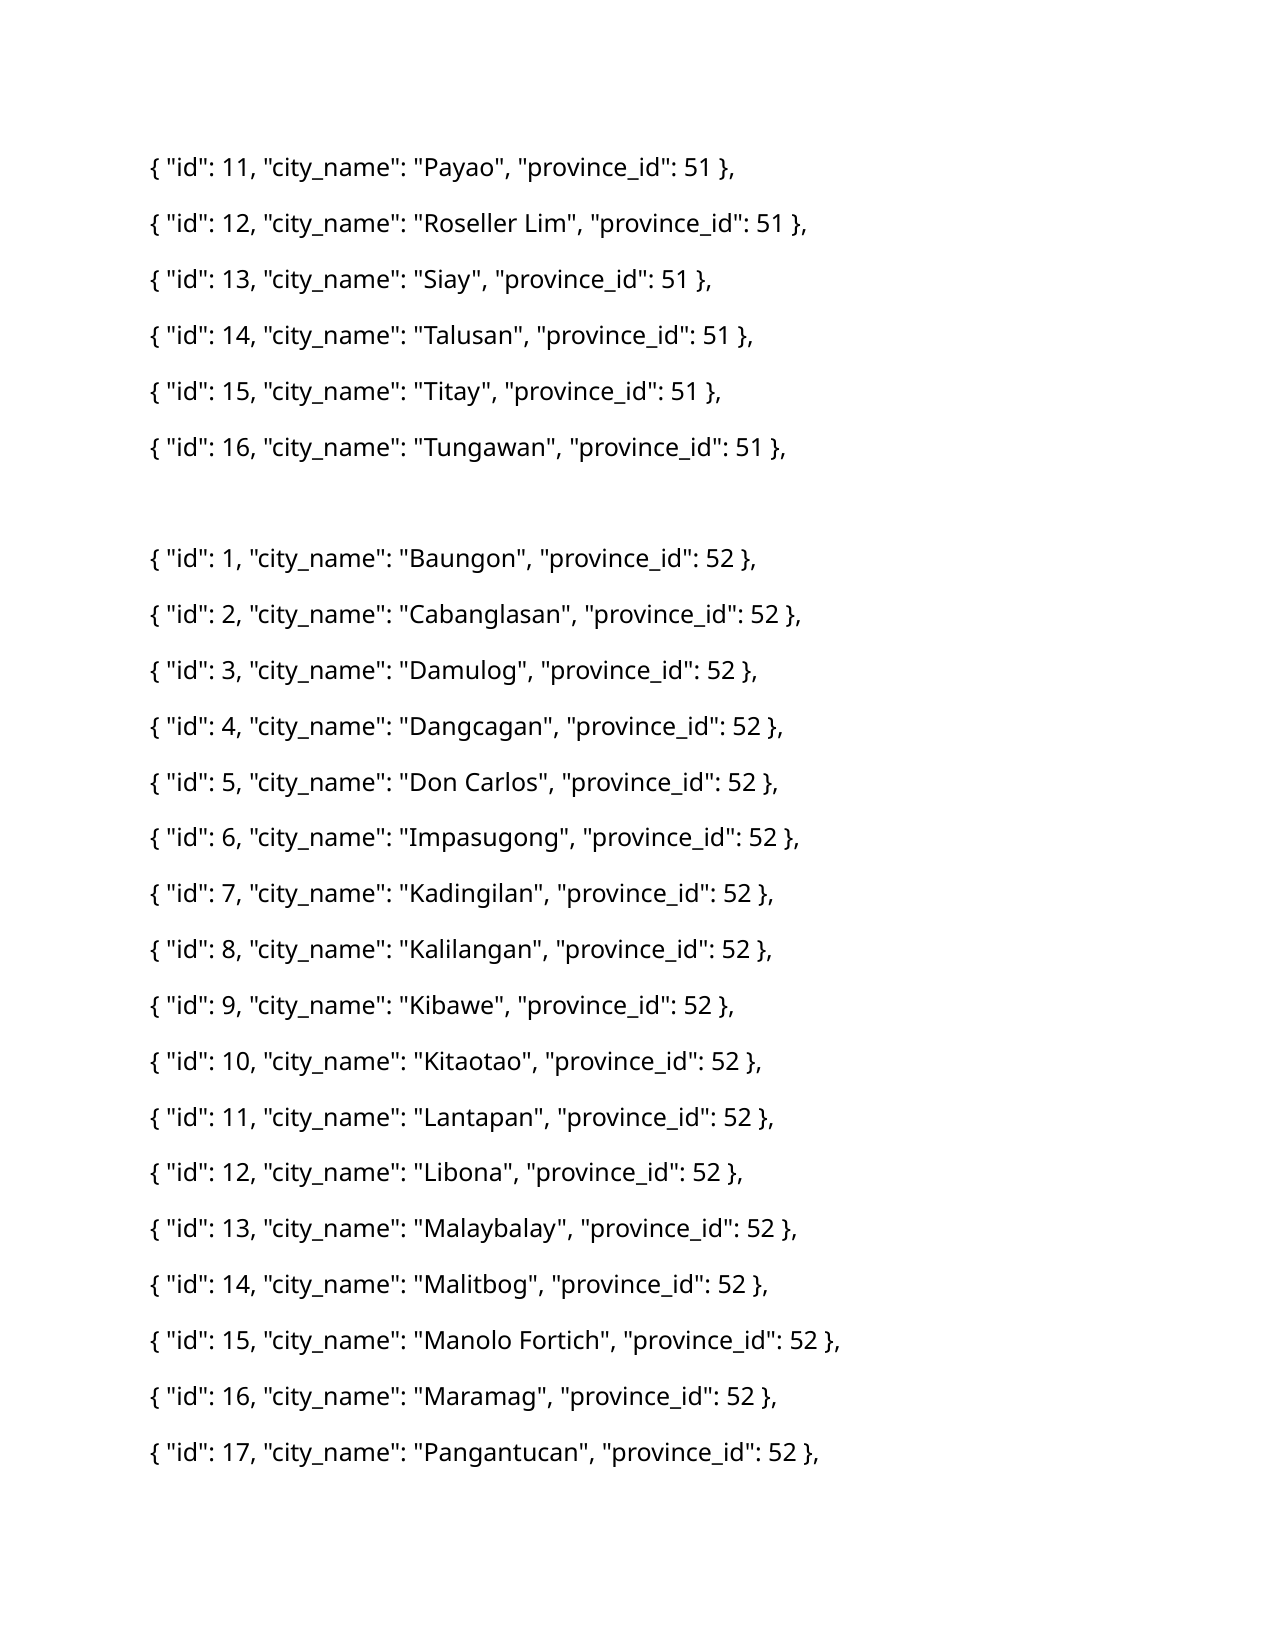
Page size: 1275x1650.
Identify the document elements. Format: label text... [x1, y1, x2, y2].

text { "id": 15, "city_name": "Titay", "province_id": 51 }, [150, 373, 1125, 407]
text { "id": 2, "city_name": "Cabanglasan", "province_id": 52 }, [150, 597, 1125, 631]
text { "id": 7, "city_name": "Kadingilan", "province_id": 52 }, [150, 876, 1125, 910]
text { "id": 10, "city_name": "Kitaotao", "province_id": 52 }, [150, 1043, 1125, 1077]
text { "id": 9, "city_name": "Kibawe", "province_id": 52 }, [150, 987, 1125, 1022]
text { "id": 11, "city_name": "Lantapan", "province_id": 52 }, [150, 1099, 1125, 1133]
text { "id": 16, "city_name": "Maramag", "province_id": 52 }, [150, 1378, 1125, 1412]
text { "id": 1, "city_name": "Baungon", "province_id": 52 }, [150, 541, 1125, 575]
text { "id": 12, "city_name": "Roseller Lim", "province_id": 51 }, [150, 206, 1125, 240]
text { "id": 14, "city_name": "Malitbog", "province_id": 52 }, [150, 1267, 1125, 1301]
text { "id": 5, "city_name": "Don Carlos", "province_id": 52 }, [150, 764, 1125, 798]
text { "id": 11, "city_name": "Payao", "province_id": 51 }, [150, 150, 1125, 184]
text { "id": 16, "city_name": "Tungawan", "province_id": 51 }, [150, 429, 1125, 463]
text { "id": 3, "city_name": "Damulog", "province_id": 52 }, [150, 652, 1125, 687]
text { "id": 4, "city_name": "Dangcagan", "province_id": 52 }, [150, 708, 1125, 742]
text { "id": 6, "city_name": "Impasugong", "province_id": 52 }, [150, 820, 1125, 854]
text { "id": 17, "city_name": "Pangantucan", "province_id": 52 }, [150, 1434, 1125, 1468]
text { "id": 14, "city_name": "Talusan", "province_id": 51 }, [150, 317, 1125, 352]
text { "id": 8, "city_name": "Kalilangan", "province_id": 52 }, [150, 932, 1125, 966]
text { "id": 15, "city_name": "Manolo Fortich", "province_id": 52 }, [150, 1322, 1125, 1357]
text { "id": 13, "city_name": "Malaybalay", "province_id": 52 }, [150, 1211, 1125, 1245]
text { "id": 13, "city_name": "Siay", "province_id": 51 }, [150, 262, 1125, 296]
text { "id": 12, "city_name": "Libona", "province_id": 52 }, [150, 1155, 1125, 1189]
